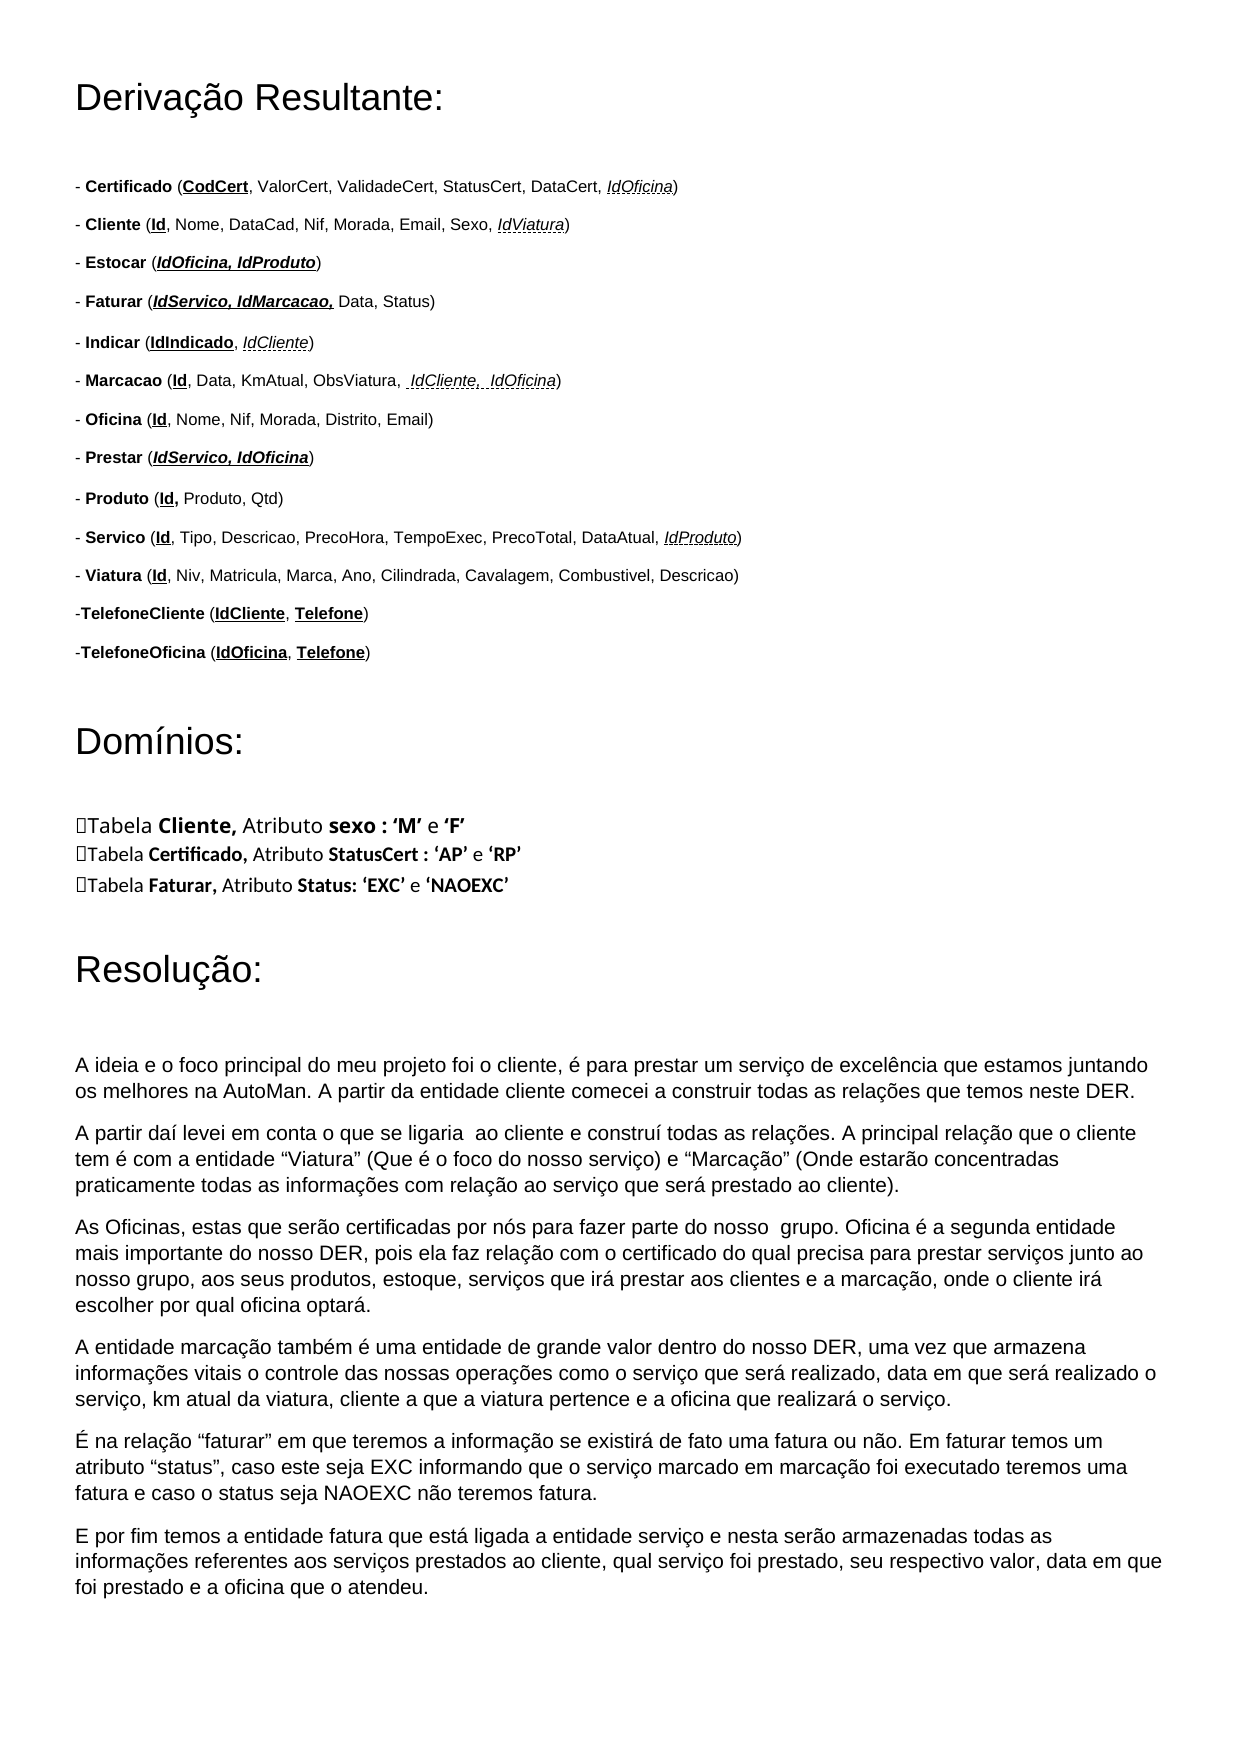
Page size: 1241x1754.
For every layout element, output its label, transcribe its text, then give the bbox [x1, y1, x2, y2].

text A ideia e o foco principal do meu projeto foi o cliente, é para prestar um serviço de excelência que estamos juntando os melhores na AutoMan. A partir da entidade cliente comecei a construir todas as relações que temos neste DER. [75, 1053, 1165, 1102]
text - Faturar (IdServico, IdMarcacao, Data, Status) [75, 292, 1165, 311]
text E por fim temos a entidade fatura que está ligada a entidade serviço e nesta serão armazenadas todas as informações referentes aos serviços prestados ao cliente, qual serviço foi prestado, seu respectivo valor, data em que foi prestado e a oficina que o atendeu. [75, 1523, 1165, 1599]
text Tabela Cliente, Atributo sexo : ‘M’ e ‘F’ [75, 811, 1165, 839]
text - Produto (Id, Produto, Qtd) [75, 489, 1165, 508]
text - Viatura (Id, Niv, Matricula, Marca, Ano, Cilindrada, Cavalagem, Combustivel, Descricao) [75, 566, 1165, 585]
text É na relação “faturar” em que teremos a informação se existirá de fato uma fatura ou não. Em faturar temos um atributo “status”, caso este seja EXC informando que o serviço marcado em marcação foi executado teremos uma fatura e caso o status seja NAOEXC não teremos fatura. [75, 1429, 1165, 1505]
text A partir daí levei em conta o que se ligaria ao cliente e construí todas as relações. A principal relação que o cliente tem é com a entidade “Viatura” (Que é o foco do nosso serviço) e “Marcação” (Onde estarão concentradas praticamente todas as informações com relação ao serviço que será prestado ao cliente). [75, 1121, 1165, 1197]
text -TelefoneCliente (IdCliente, Telefone) [75, 604, 1165, 623]
text Resolução: [75, 947, 1165, 990]
text Derivação Resultante: [75, 75, 1165, 118]
text Tabela Faturar, Atributo Status: ‘EXC’ e ‘NAOEXC’ [75, 870, 1165, 898]
text Tabela Certificado, Atributo StatusCert : ‘AP’ e ‘RP’ [75, 839, 1165, 868]
text A entidade marcação também é uma entidade de grande valor dentro do nosso DER, uma vez que armazena informações vitais o controle das nossas operações como o serviço que será realizado, data em que será realizado o serviço, km atual da viatura, cliente a que a viatura pertence e a oficina que realizará o serviço. [75, 1335, 1165, 1411]
text - Estocar (IdOficina, IdProduto) [75, 253, 1165, 272]
text -TelefoneOficina (IdOficina, Telefone) [75, 642, 1165, 662]
text - Indicar (IdIndicado, IdCliente) [75, 333, 1165, 352]
text Domínios: [75, 719, 1165, 762]
text - Servico (Id, Tipo, Descricao, PrecoHora, TempoExec, PrecoTotal, DataAtual, IdProduto) [75, 527, 1165, 547]
text - Oficina (Id, Nome, Nif, Morada, Distrito, Email) [75, 409, 1165, 429]
text - Certificado (CodCert, ValorCert, ValidadeCert, StatusCert, DataCert, IdOficina) [75, 177, 1165, 196]
text As Oficinas, estas que serão certificadas por nós para fazer parte do nosso grupo. Oficina é a segunda entidade mais importante do nosso DER, pois ela faz relação com o certificado do qual precisa para prestar serviços junto ao nosso grupo, aos seus produtos, estoque, serviços que irá prestar aos clientes e a marcação, onde o cliente irá escolher por qual oficina optará. [75, 1215, 1165, 1317]
text - Marcacao (Id, Data, KmAtual, ObsViatura, IdCliente, IdOficina) [75, 371, 1165, 390]
text - Prestar (IdServico, IdOficina) [75, 448, 1165, 467]
text - Cliente (Id, Nome, DataCad, Nif, Morada, Email, Sexo, IdViatura) [75, 215, 1165, 234]
